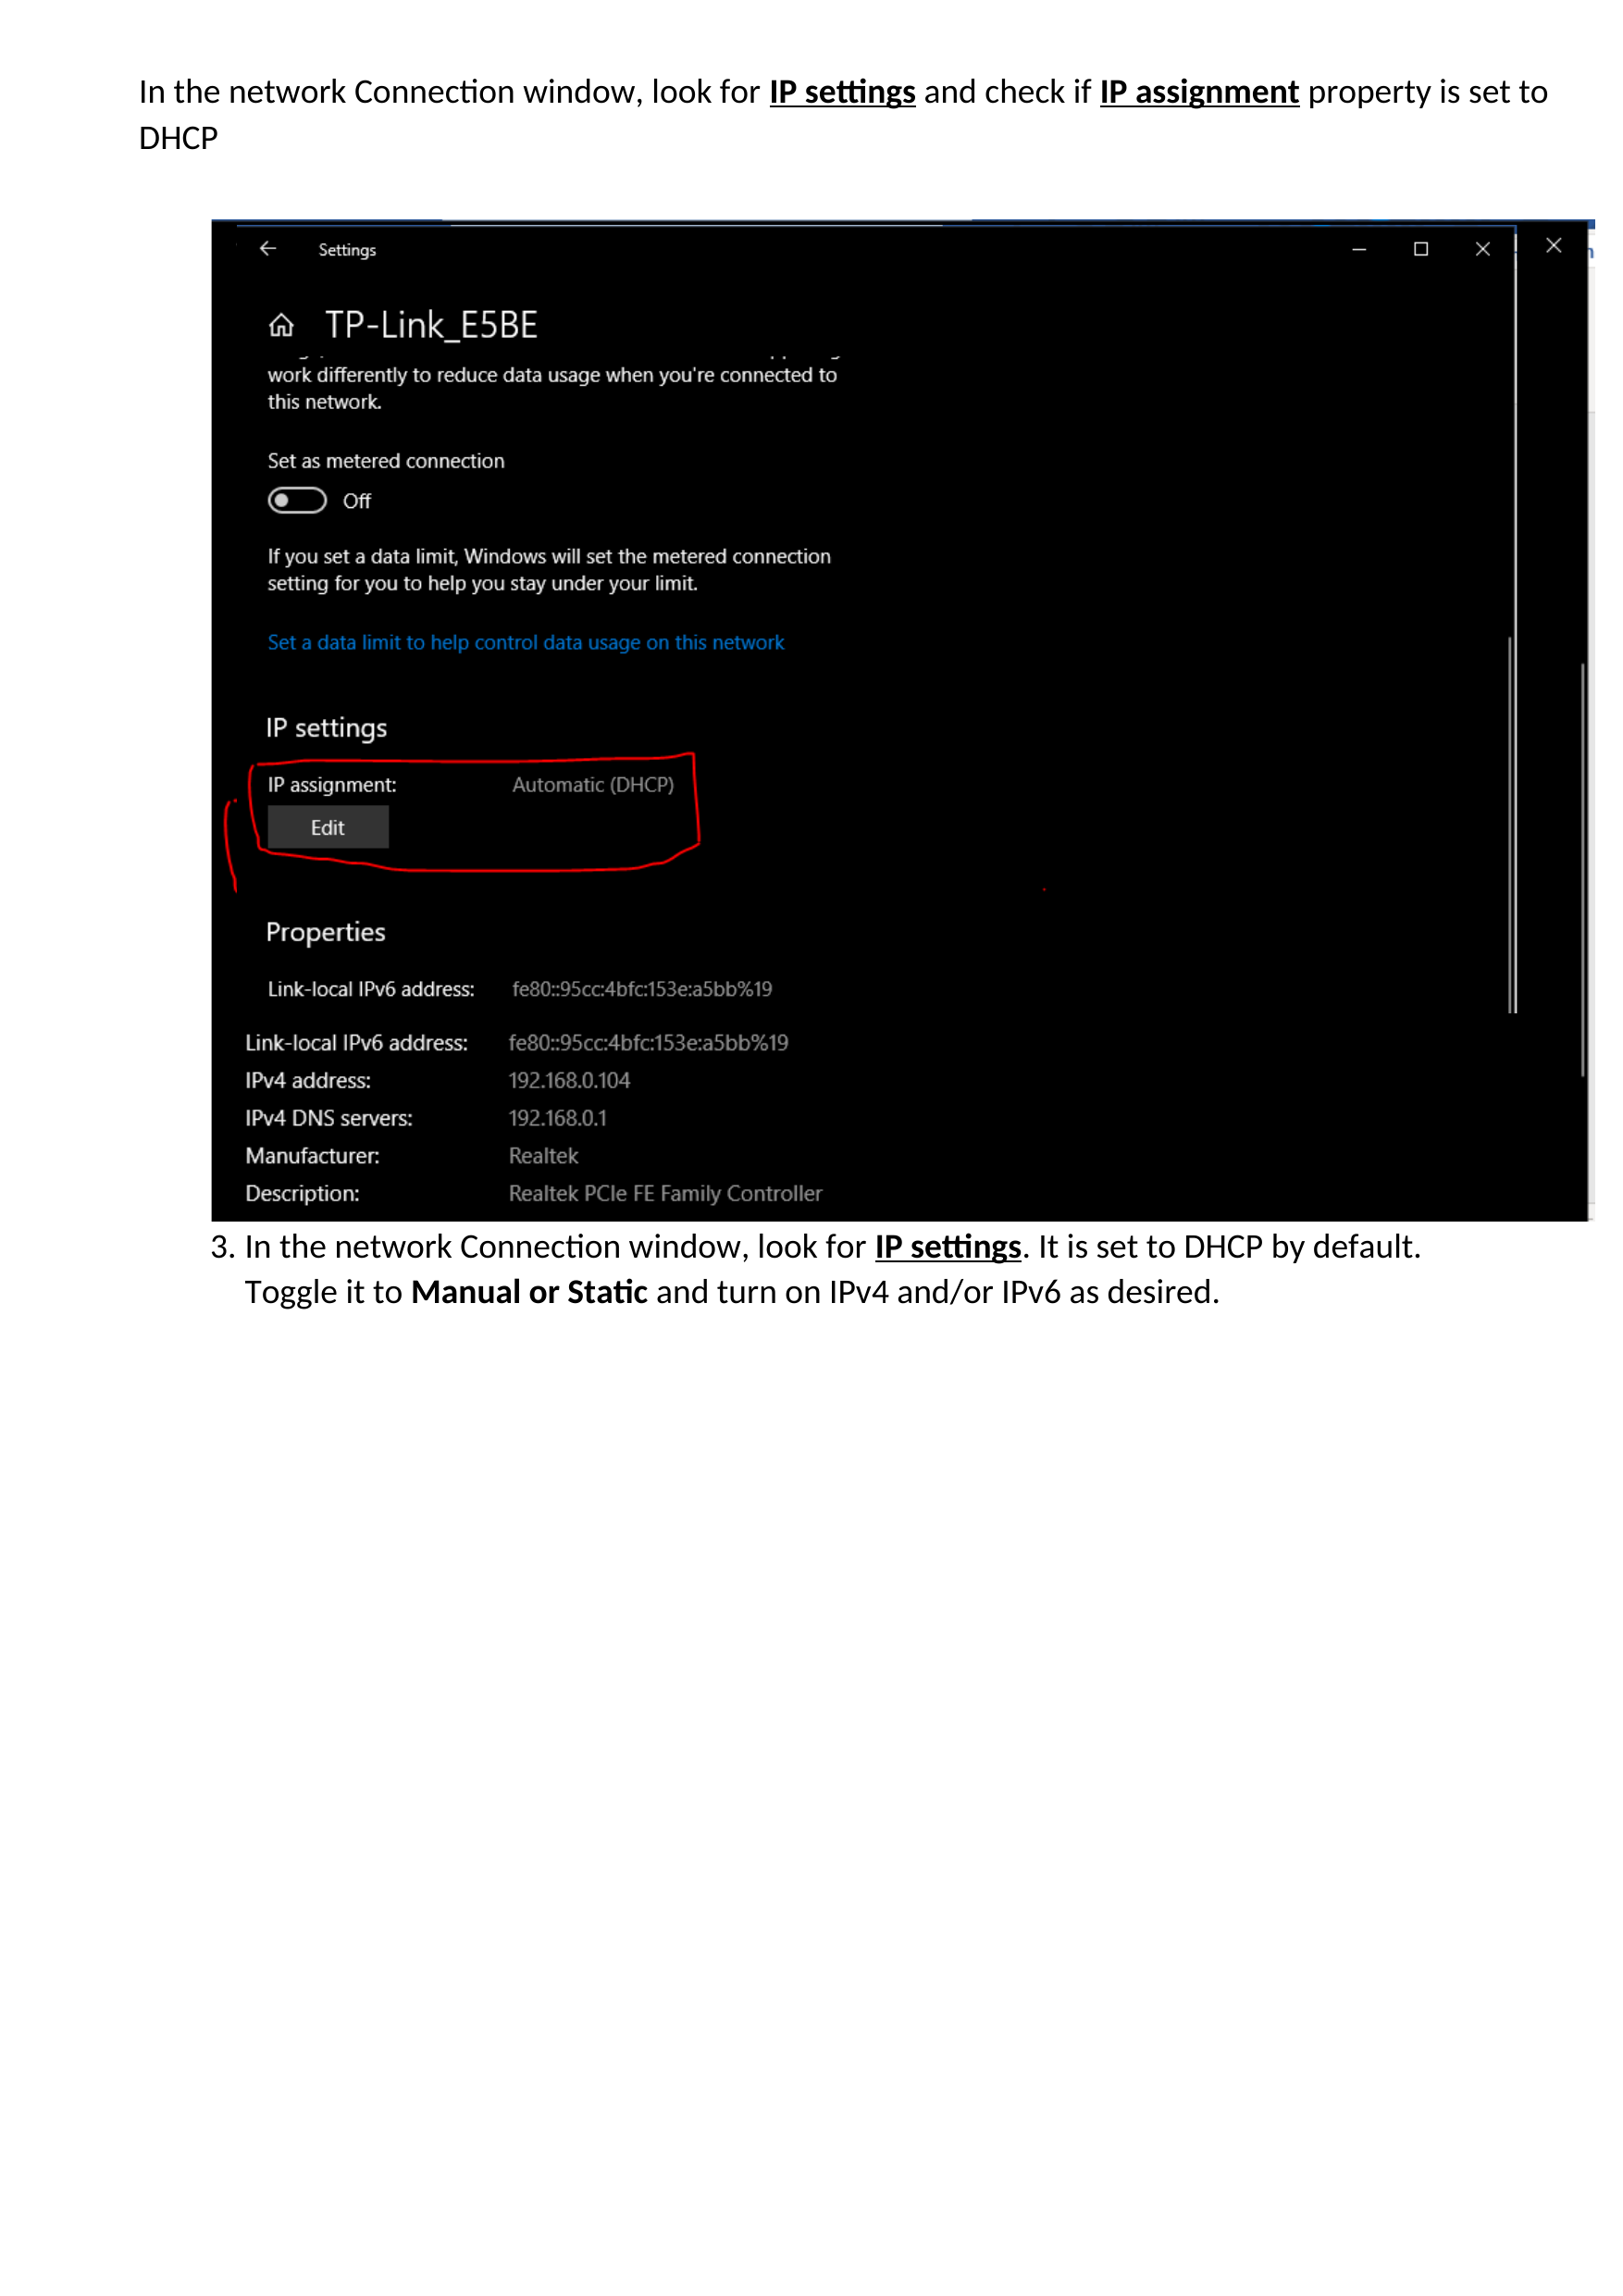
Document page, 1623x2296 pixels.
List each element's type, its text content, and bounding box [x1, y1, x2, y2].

list In the network Connection window, look for IP settings and check if IP assignment property is set to DHCP [139, 69, 1554, 157]
picture [211, 219, 1595, 1222]
